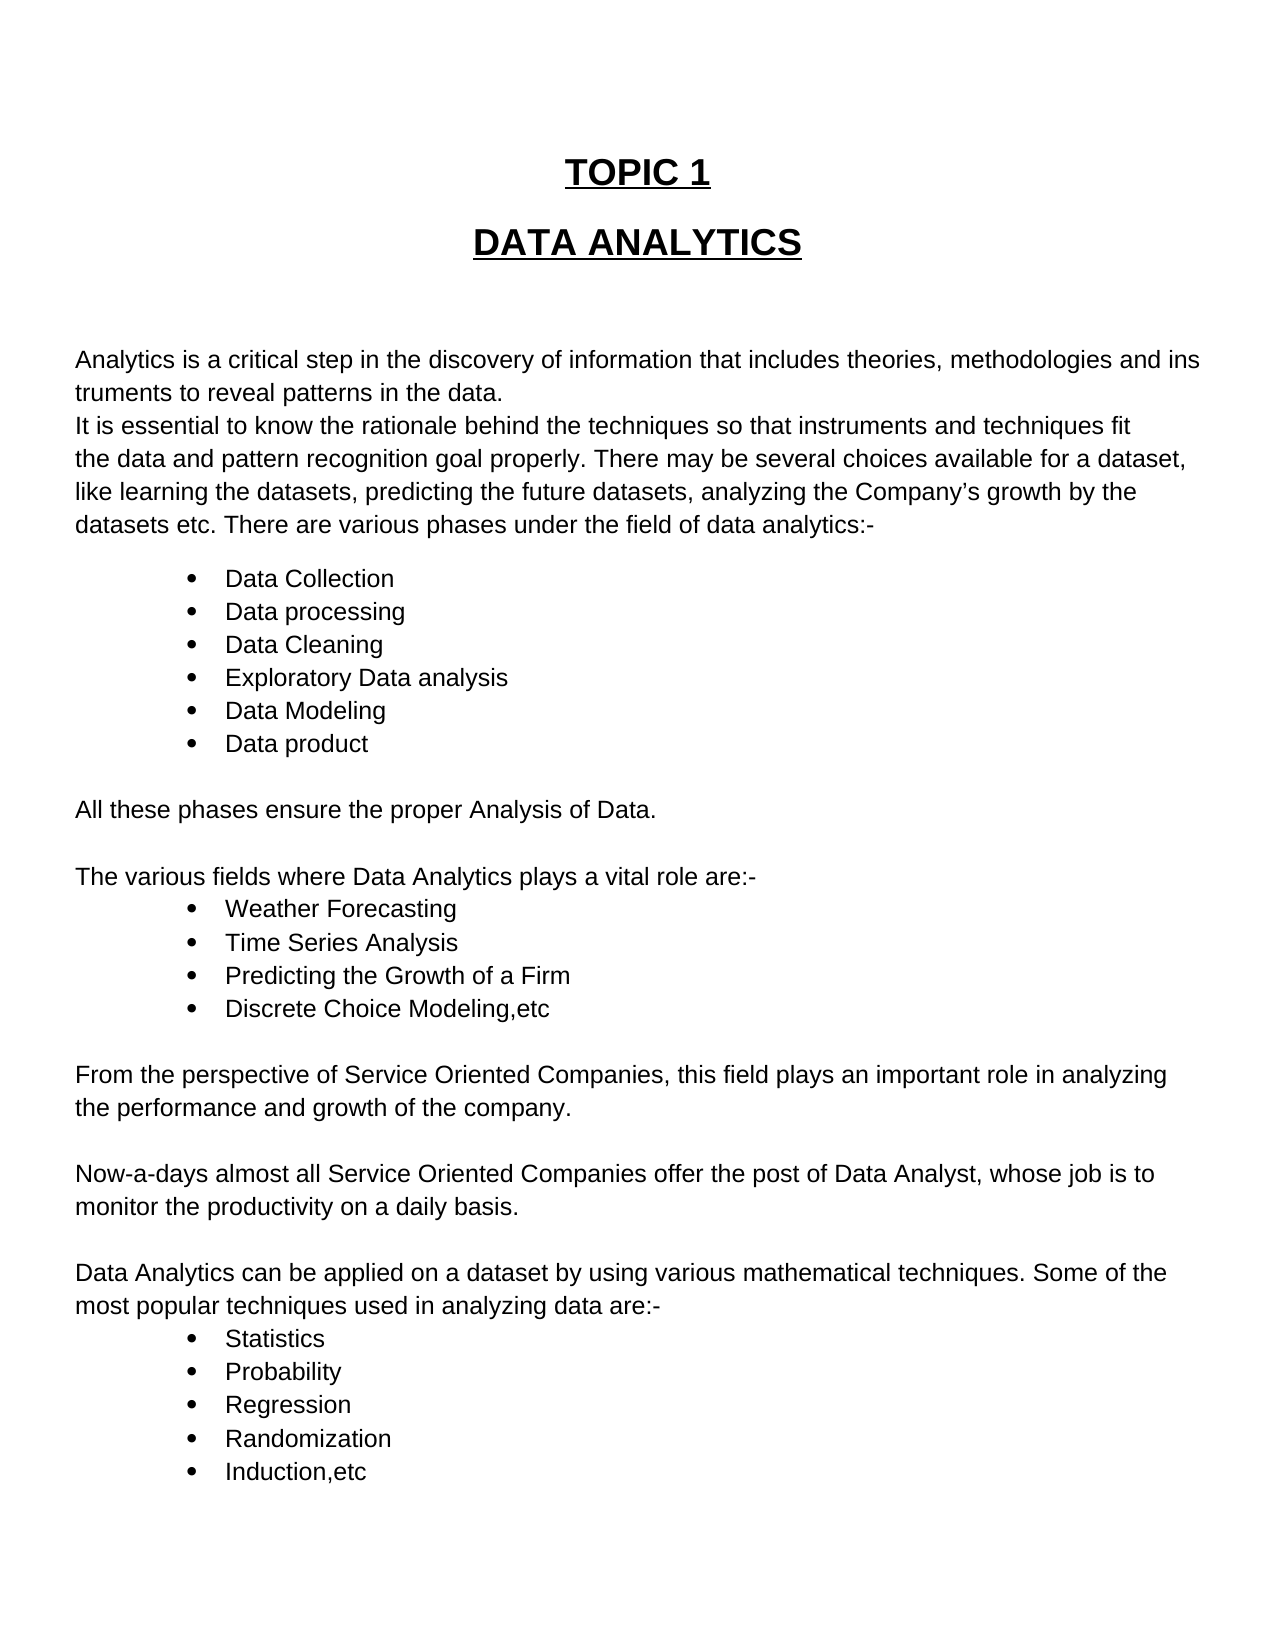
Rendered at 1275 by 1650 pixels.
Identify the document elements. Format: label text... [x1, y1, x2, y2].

list Exploratory Data analysis [187, 663, 1200, 692]
list Probability [187, 1357, 1200, 1386]
list Data Modeling [187, 696, 1200, 725]
list Data processing [187, 597, 1200, 626]
list Data Cleaning [187, 630, 1200, 659]
list From the perspective of Service Oriented Companies, this field plays an important role in analyzing the performance and growth of the company. [75, 1060, 1200, 1122]
list Regression [187, 1390, 1200, 1419]
text Analytics is a critical step in the discovery of information that includes theories, methodologies and instruments to reveal patterns in the data. It is essential to know the rationale behind the techniques so that instruments and techniques fit the data and pattern recognition goal properly. There may be several choices available for a dataset, like learning the datasets, predicting the future datasets, analyzing the Company’s growth by the datasets etc. There are various phases under the field of data analytics:- [75, 345, 1200, 538]
list Time Series Analysis [187, 928, 1200, 956]
list Randomization [187, 1423, 1200, 1452]
list Data Collection [187, 564, 1200, 592]
text TOPIC 1 [150, 150, 1125, 193]
list The various fields where Data Analytics plays a vital role are:- [75, 861, 1200, 890]
list Data Analytics can be applied on a dataset by using various mathematical techniques. Some of the most popular techniques used in analyzing data are:- [75, 1258, 1200, 1320]
list Discrete Choice Modeling,etc [187, 994, 1200, 1023]
list Predicting the Growth of a Firm [187, 961, 1200, 989]
list Data product [187, 729, 1200, 758]
list Induction,etc [187, 1457, 1200, 1486]
list Weather Forecasting [187, 894, 1200, 923]
list Statistics [187, 1324, 1200, 1353]
list Now-a-days almost all Service Oriented Companies offer the post of Data Analyst, whose job is to monitor the productivity on a daily basis. [75, 1159, 1200, 1221]
list All these phases ensure the proper Analysis of Data. [75, 795, 1200, 824]
text DATA ANALYTICS [150, 220, 1125, 263]
